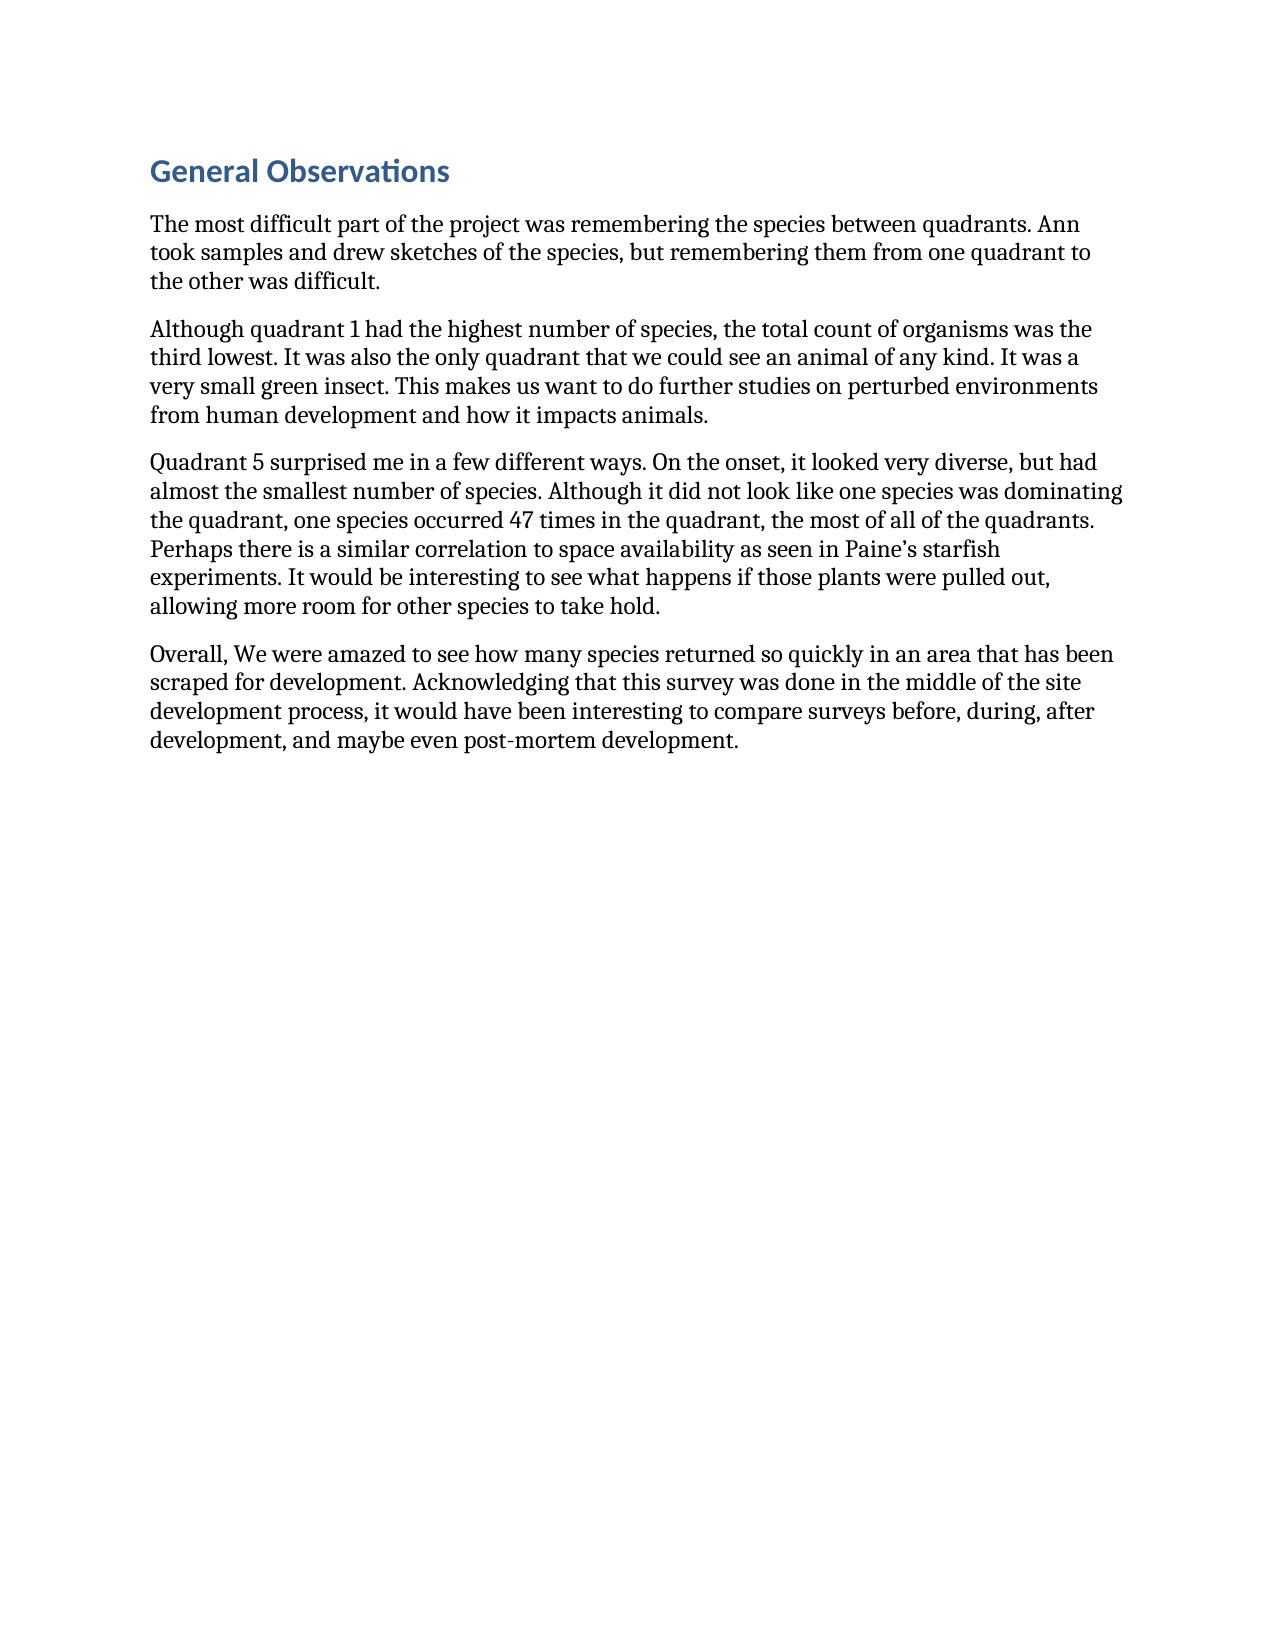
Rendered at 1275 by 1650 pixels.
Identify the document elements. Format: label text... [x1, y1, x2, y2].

subtitle General Observations [150, 150, 1125, 191]
text The most difficult part of the project was remembering the species between quadrants. Ann took samples and drew sketches of the species, but remembering them from one quadrant to the other was difficult. [150, 209, 1125, 296]
text Although quadrant 1 had the highest number of species, the total count of organisms was the third lowest. It was also the only quadrant that we could see an animal of any kind. It was a very small green insect. This makes us want to do further studies on perturbed environments from human development and how it impacts animals. [150, 314, 1125, 429]
text Overall, We were amazed to see how many species returned so quickly in an area that has been scraped for development. Acknowledging that this survey was done in the middle of the site development process, it would have been interesting to compare surveys before, during, after development, and maybe even post-mortem development. [150, 639, 1125, 754]
text Quadrant 5 surprised me in a few different ways. On the onset, it looked very diverse, but had almost the smallest number of species. Although it did not look like one species was dominating the quadrant, one species occurred 47 times in the quadrant, the most of all of the quadrants. Perhaps there is a similar correlation to space availability as seen in Paine’s starfish experiments. It would be interesting to see what happens if those plants were pulled out, allowing more room for other species to take hold. [150, 448, 1125, 621]
